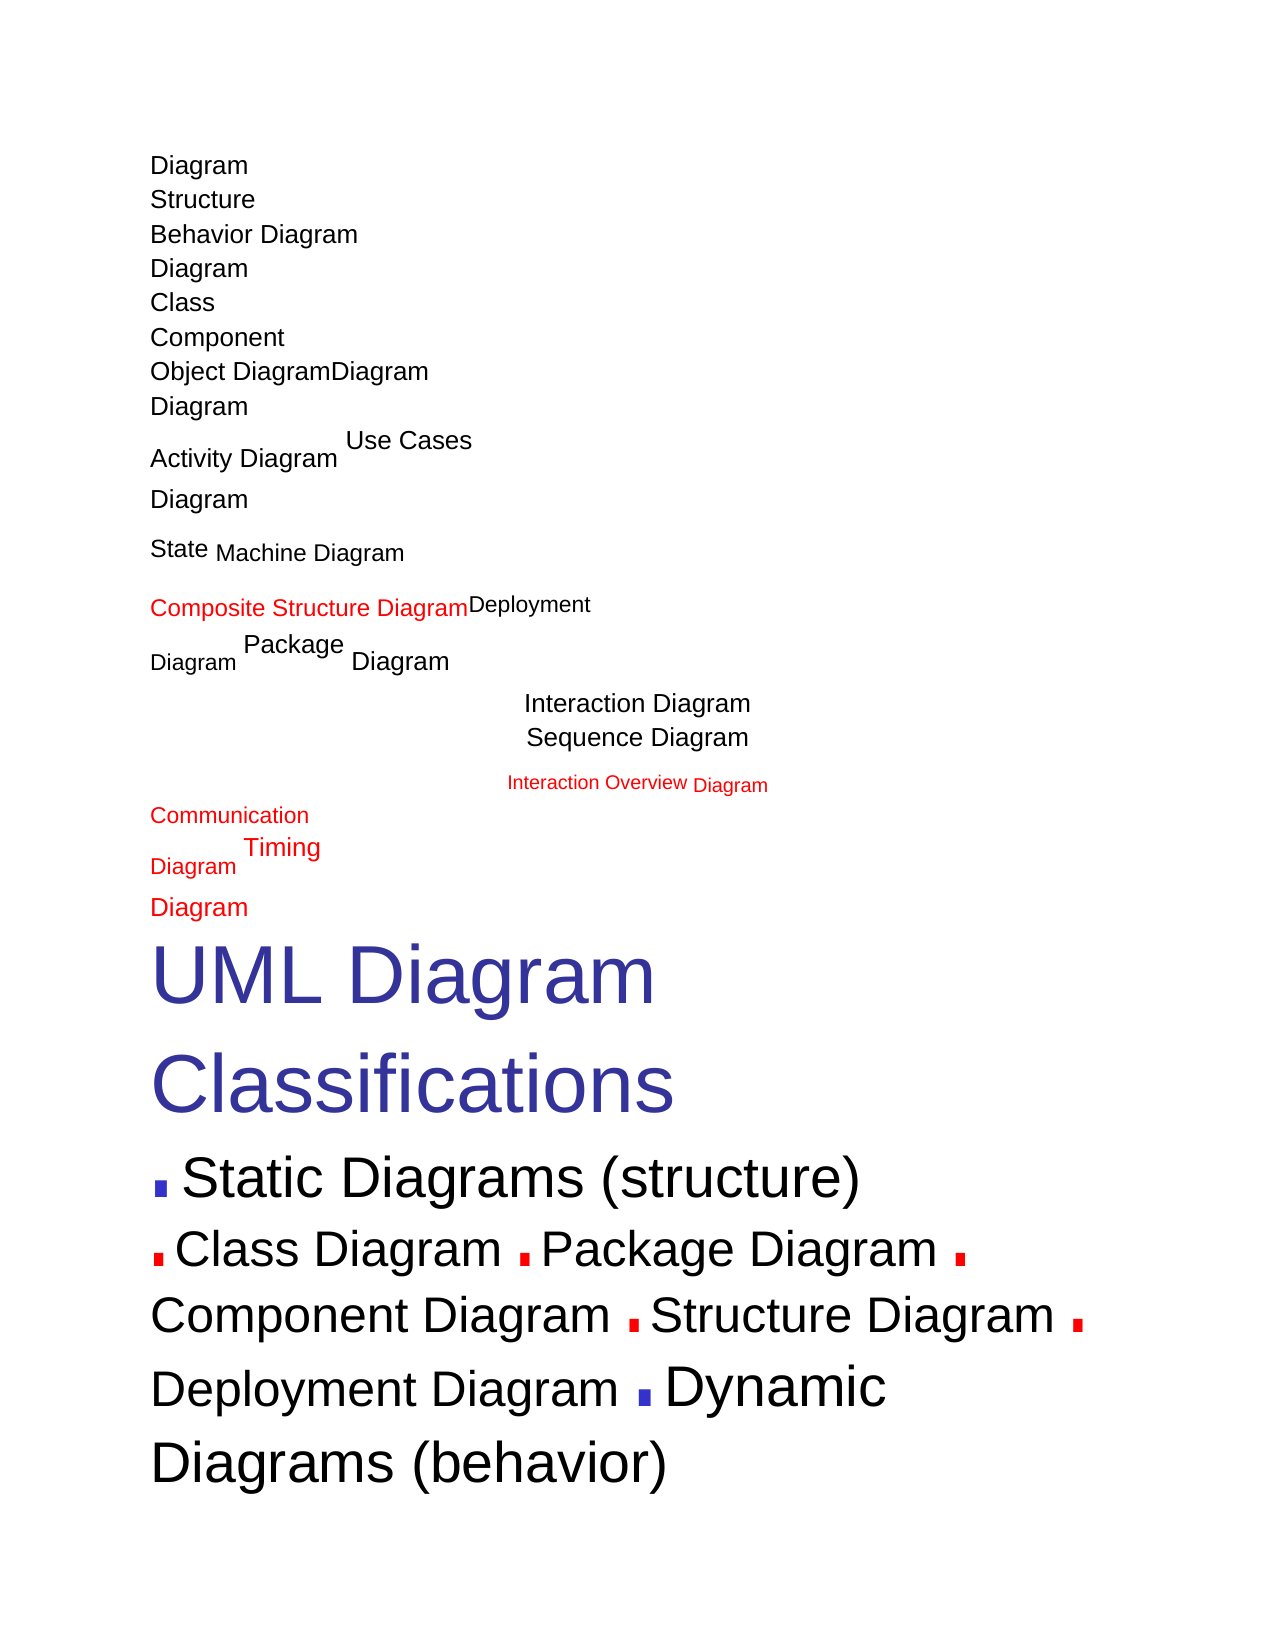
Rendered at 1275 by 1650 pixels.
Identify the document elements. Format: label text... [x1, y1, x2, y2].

text Diagram [150, 150, 1125, 180]
text Diagram [150, 484, 1125, 514]
text Sequence Diagram [150, 722, 1125, 752]
text Diagram Timing [150, 833, 1125, 884]
text Diagram [150, 391, 1125, 421]
text Diagram [150, 892, 1125, 922]
text Behavior Diagram [150, 219, 1125, 249]
text UML Diagram Classifications [150, 926, 1125, 1130]
text Interaction Overview Diagram [150, 757, 1125, 796]
text Diagram Package Diagram [150, 629, 1125, 680]
text Composite Structure DiagramDeployment [150, 574, 1125, 622]
text ∎ Class Diagram ∎ Package Diagram ∎ Component Diagram ∎ Structure Diagram ∎ Deployment Diagram ∎ Dynamic Diagrams (behavior) [150, 1219, 1125, 1494]
text ∎ Static Diagrams (structure) [150, 1144, 1125, 1210]
text Interaction Diagram [150, 688, 1125, 718]
text Class [150, 287, 1125, 317]
text Activity Diagram Use Cases [150, 425, 1125, 477]
text Diagram [150, 253, 1125, 283]
text Structure [150, 184, 1125, 214]
text Communication [150, 802, 1125, 829]
text Component [150, 322, 1125, 352]
text State Machine Diagram [150, 519, 1125, 567]
text Object DiagramDiagram [150, 356, 1125, 386]
